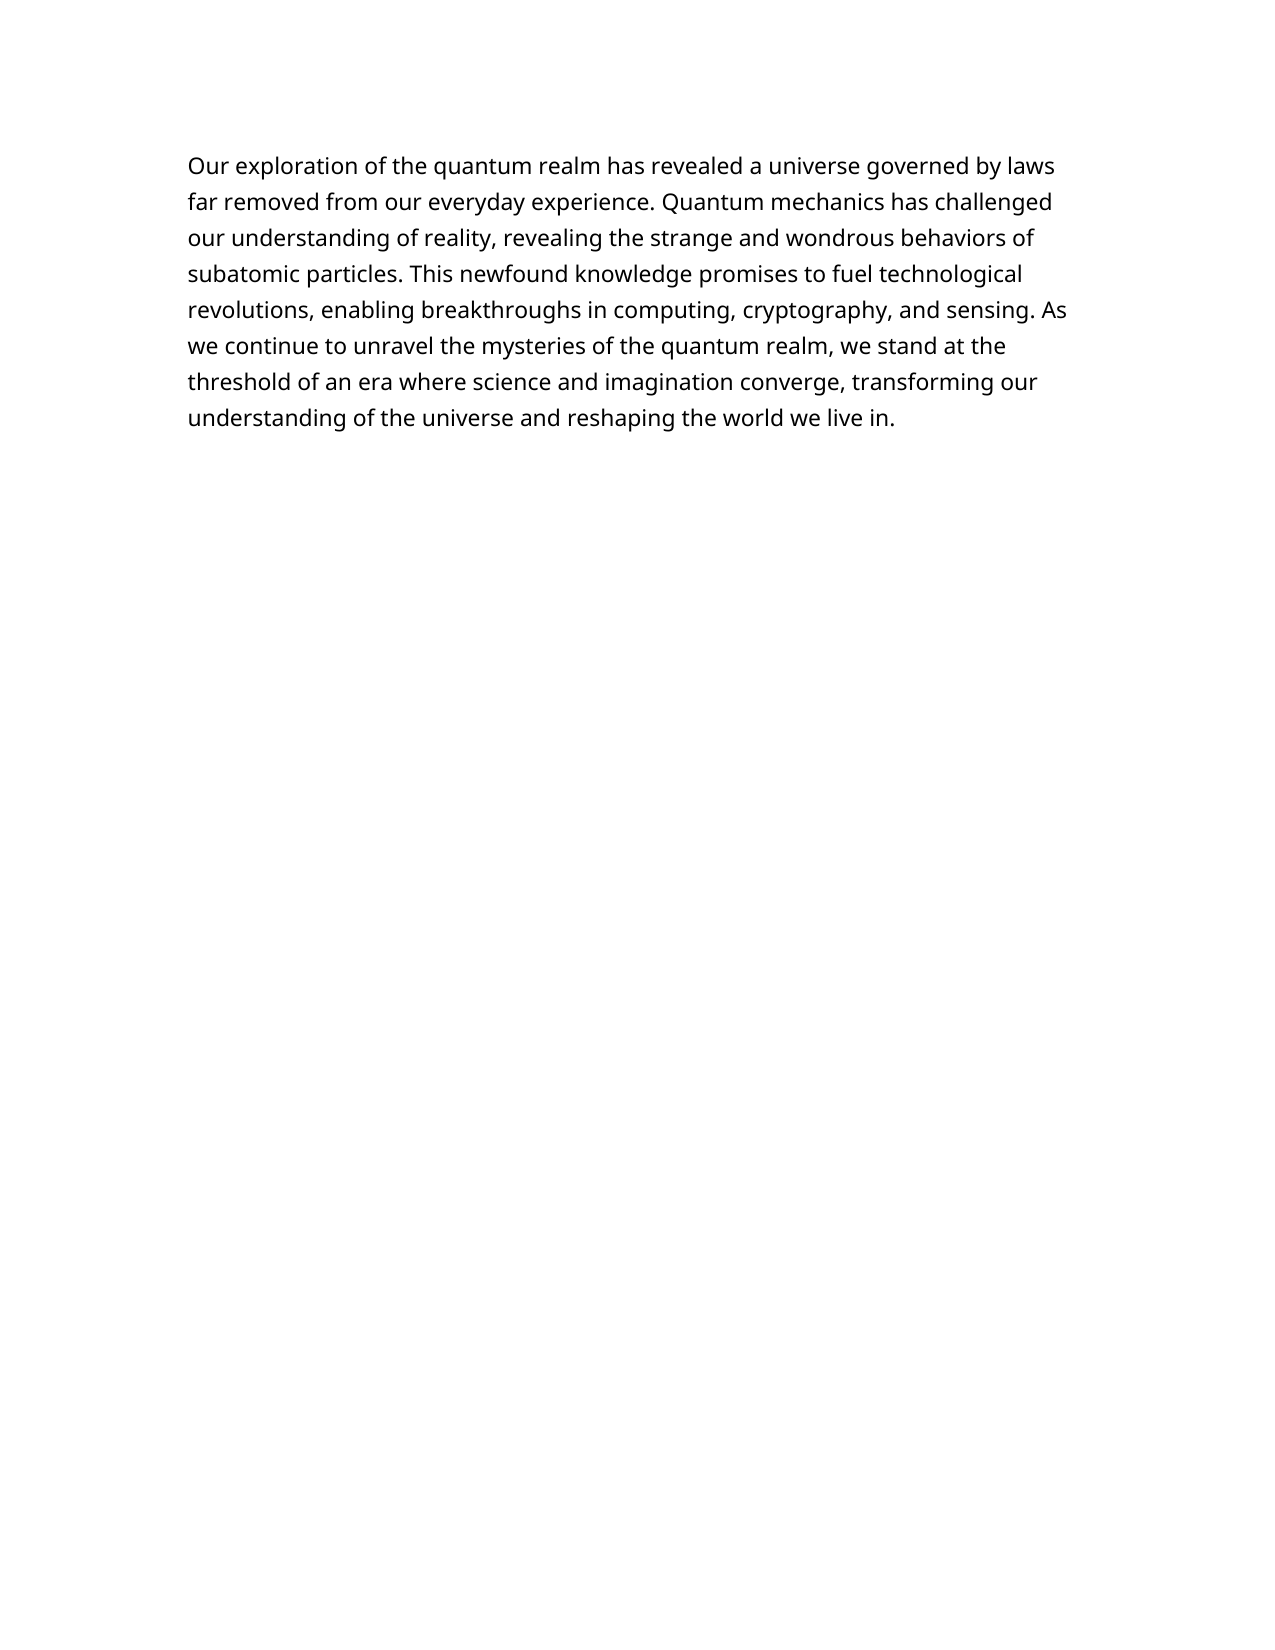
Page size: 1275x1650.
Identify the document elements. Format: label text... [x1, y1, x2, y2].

text Our exploration of the quantum realm has revealed a universe governed by laws far removed from our everyday experience. Quantum mechanics has challenged our understanding of reality, revealing the strange and wondrous behaviors of subatomic particles. This newfound knowledge promises to fuel technological revolutions, enabling breakthroughs in computing, cryptography, and sensing. As we continue to unravel the mysteries of the quantum realm, we stand at the threshold of an era where science and imagination converge, transforming our understanding of the universe and reshaping the world we live in. [187, 150, 1087, 433]
